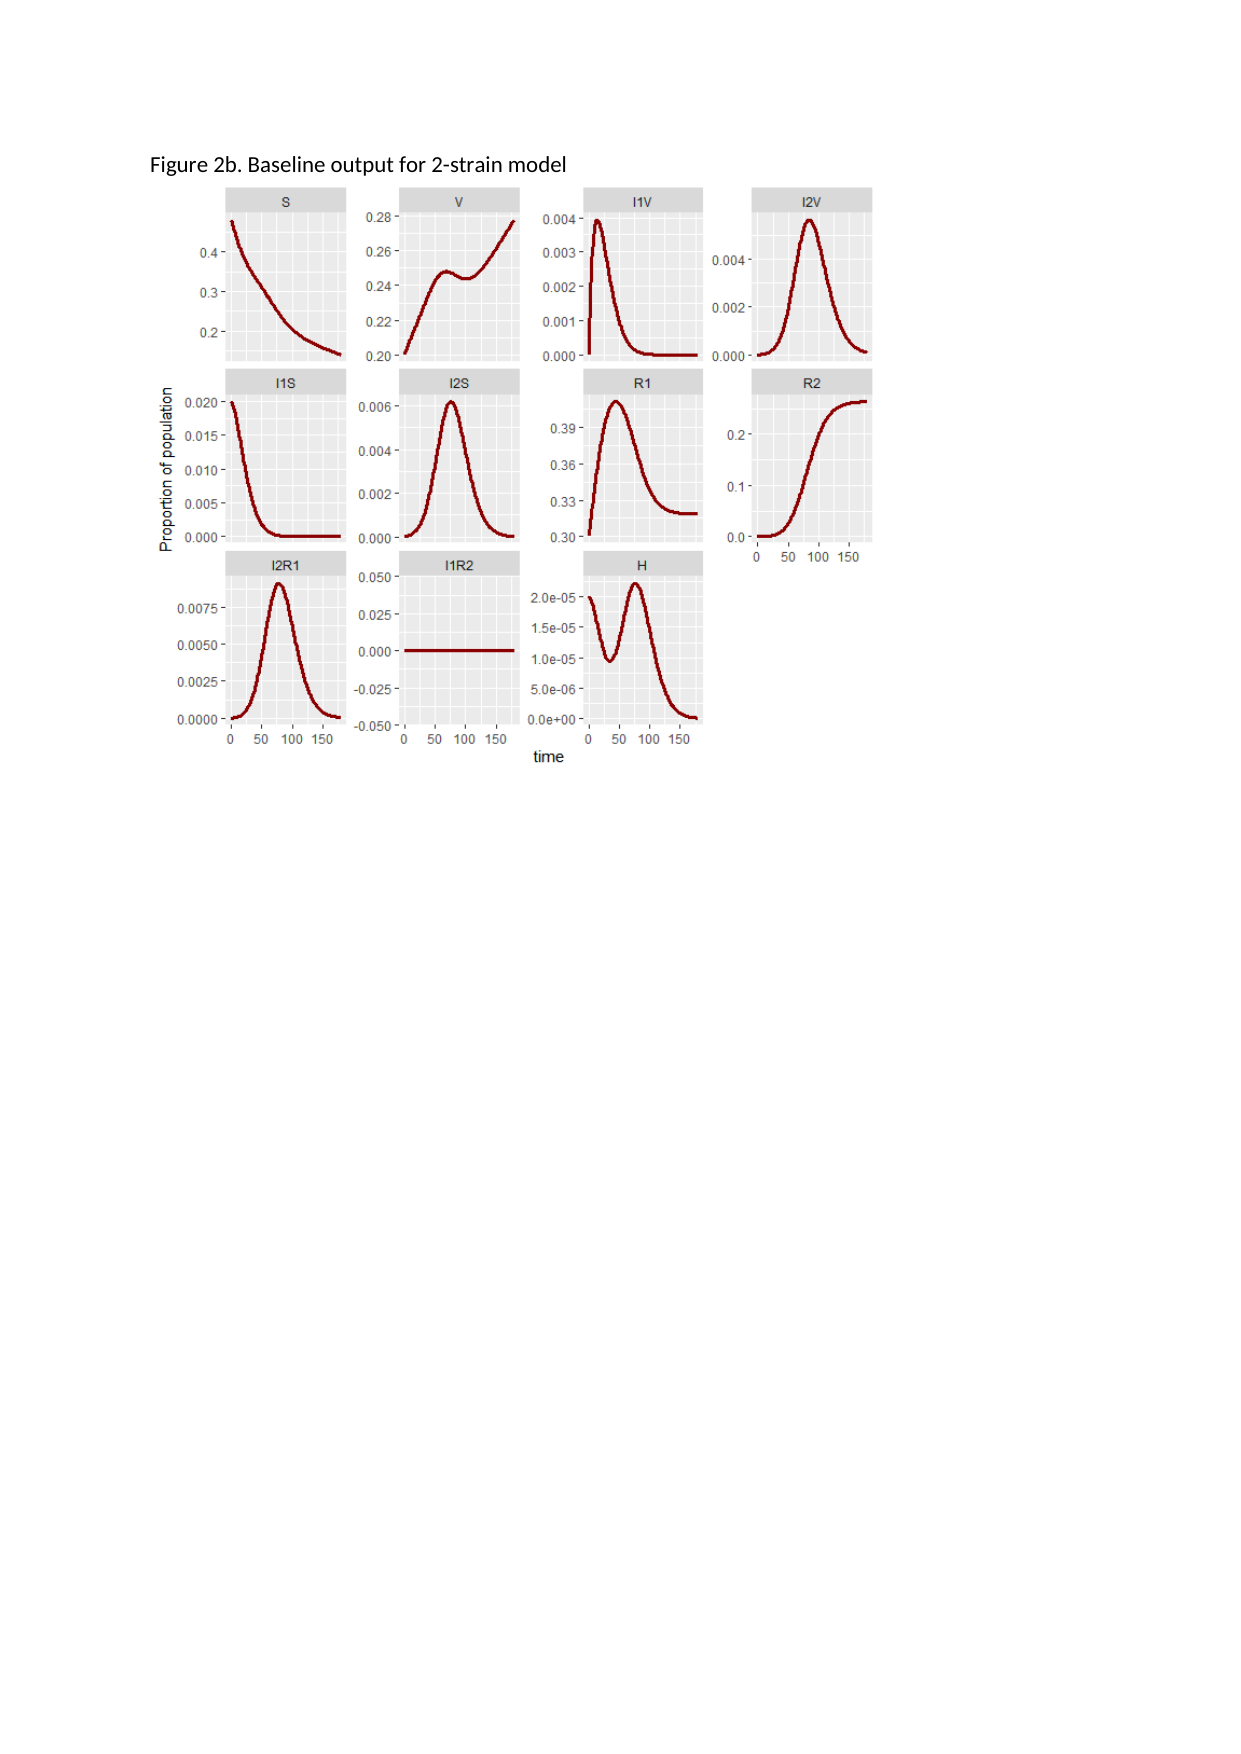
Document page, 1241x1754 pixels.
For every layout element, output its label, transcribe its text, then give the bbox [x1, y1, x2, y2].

picture [150, 180, 881, 773]
list Figure 2b. Baseline output for 2-strain model [150, 150, 1090, 178]
